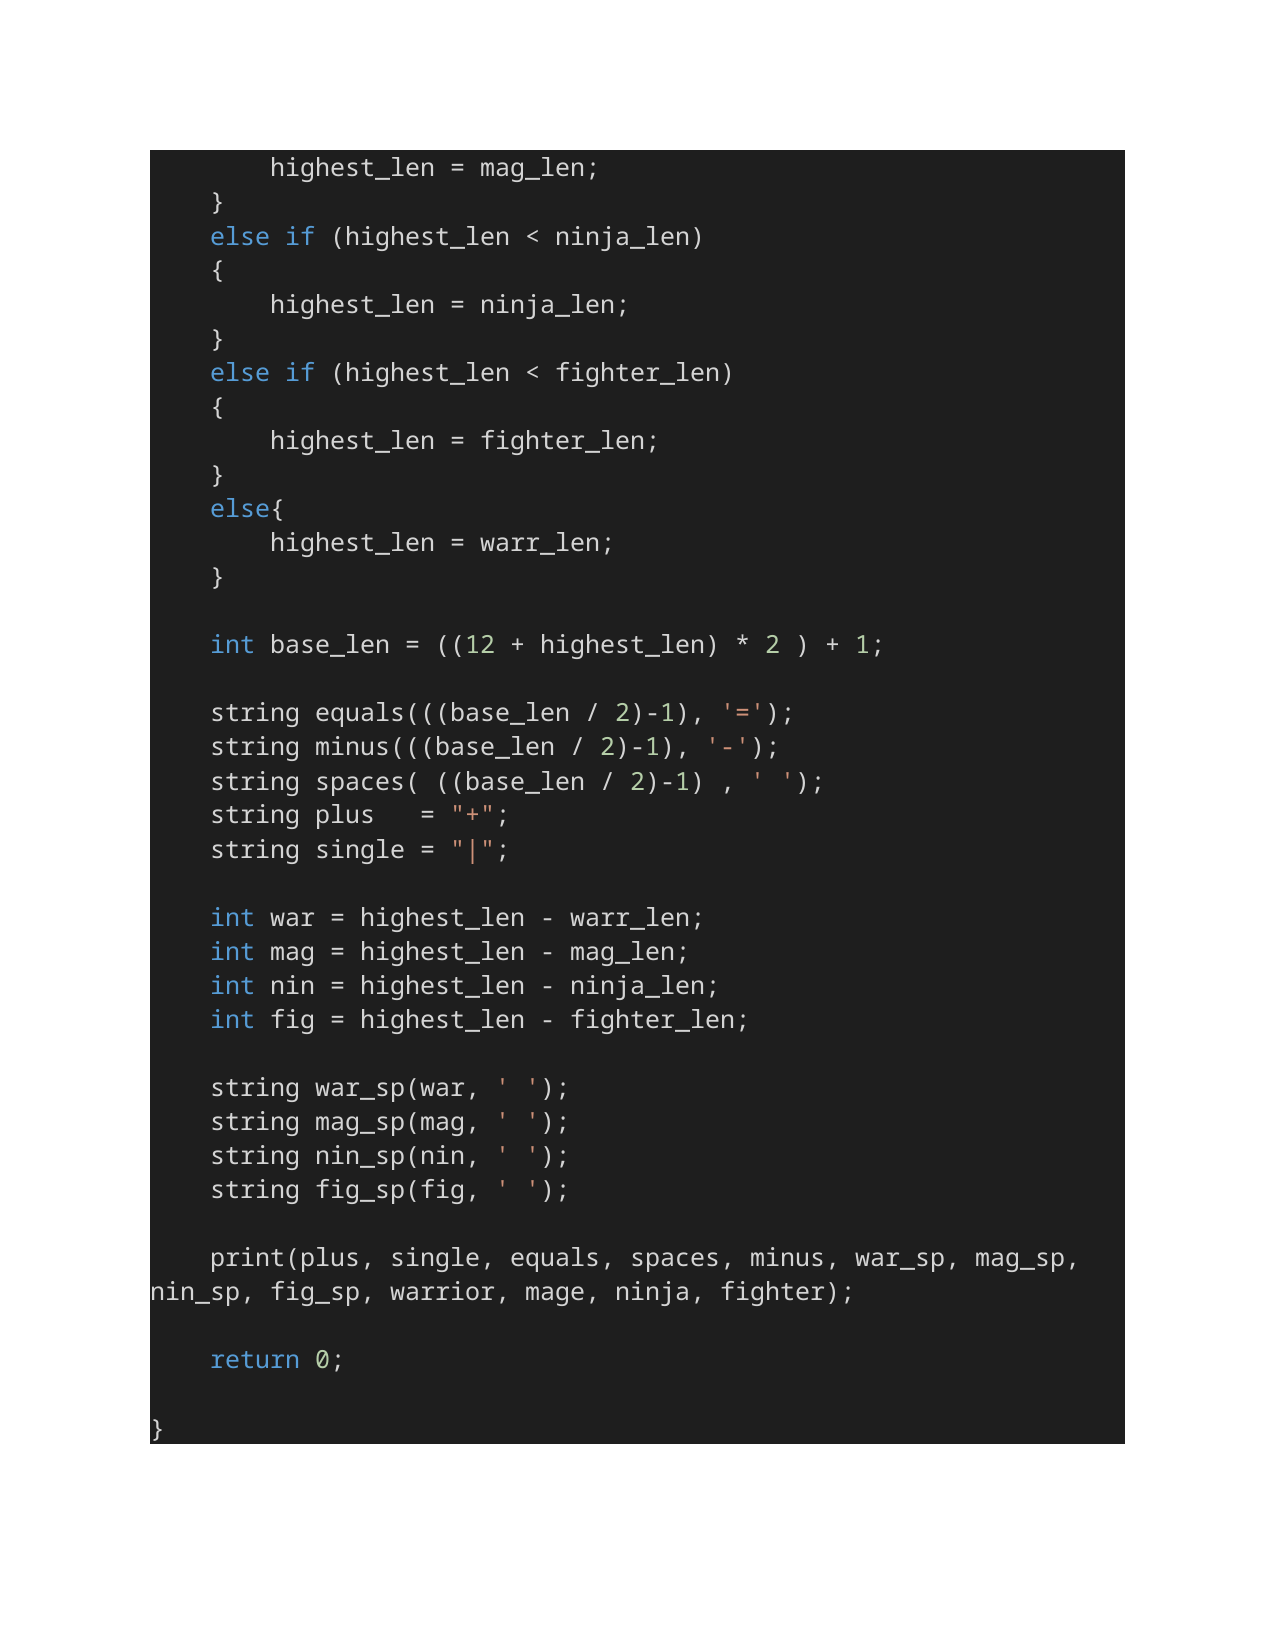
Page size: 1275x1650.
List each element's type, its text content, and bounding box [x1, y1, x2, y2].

text { [150, 252, 1125, 286]
text string plus = "+"; [150, 797, 1125, 831]
text string nin_sp(nin, ' '); [150, 1138, 1125, 1172]
text int nin = highest_len - ninja_len; [150, 967, 1125, 1002]
text } [150, 457, 1125, 491]
text highest_len = warr_len; [150, 525, 1125, 559]
text int mag = highest_len - mag_len; [150, 933, 1125, 967]
text { [150, 388, 1125, 422]
text else{ [150, 491, 1125, 525]
text } [150, 184, 1125, 218]
text } [150, 559, 1125, 593]
text else if (highest_len < ninja_len) [150, 218, 1125, 252]
text string mag_sp(mag, ' '); [150, 1104, 1125, 1138]
text print(plus, single, equals, spaces, minus, war_sp, mag_sp, nin_sp, fig_sp, warrior, mage, ninja, fighter); [150, 1240, 1125, 1308]
text string war_sp(war, ' '); [150, 1070, 1125, 1104]
text string equals(((base_len / 2)-1), '='); [150, 695, 1125, 729]
text highest_len = mag_len; [150, 150, 1125, 184]
text int fig = highest_len - fighter_len; [150, 1002, 1125, 1036]
text int war = highest_len - warr_len; [150, 899, 1125, 933]
text int base_len = ((12 + highest_len) * 2 ) + 1; [150, 627, 1125, 661]
text string single = "|"; [150, 831, 1125, 865]
text string minus(((base_len / 2)-1), '-'); [150, 729, 1125, 763]
text string spaces( ((base_len / 2)-1) , ' '); [150, 763, 1125, 797]
text else if (highest_len < fighter_len) [150, 354, 1125, 388]
text highest_len = ninja_len; [150, 286, 1125, 320]
text } [150, 320, 1125, 354]
text string fig_sp(fig, ' '); [150, 1172, 1125, 1206]
text highest_len = fighter_len; [150, 422, 1125, 457]
text return 0; [150, 1342, 1125, 1376]
text } [150, 1410, 1125, 1444]
